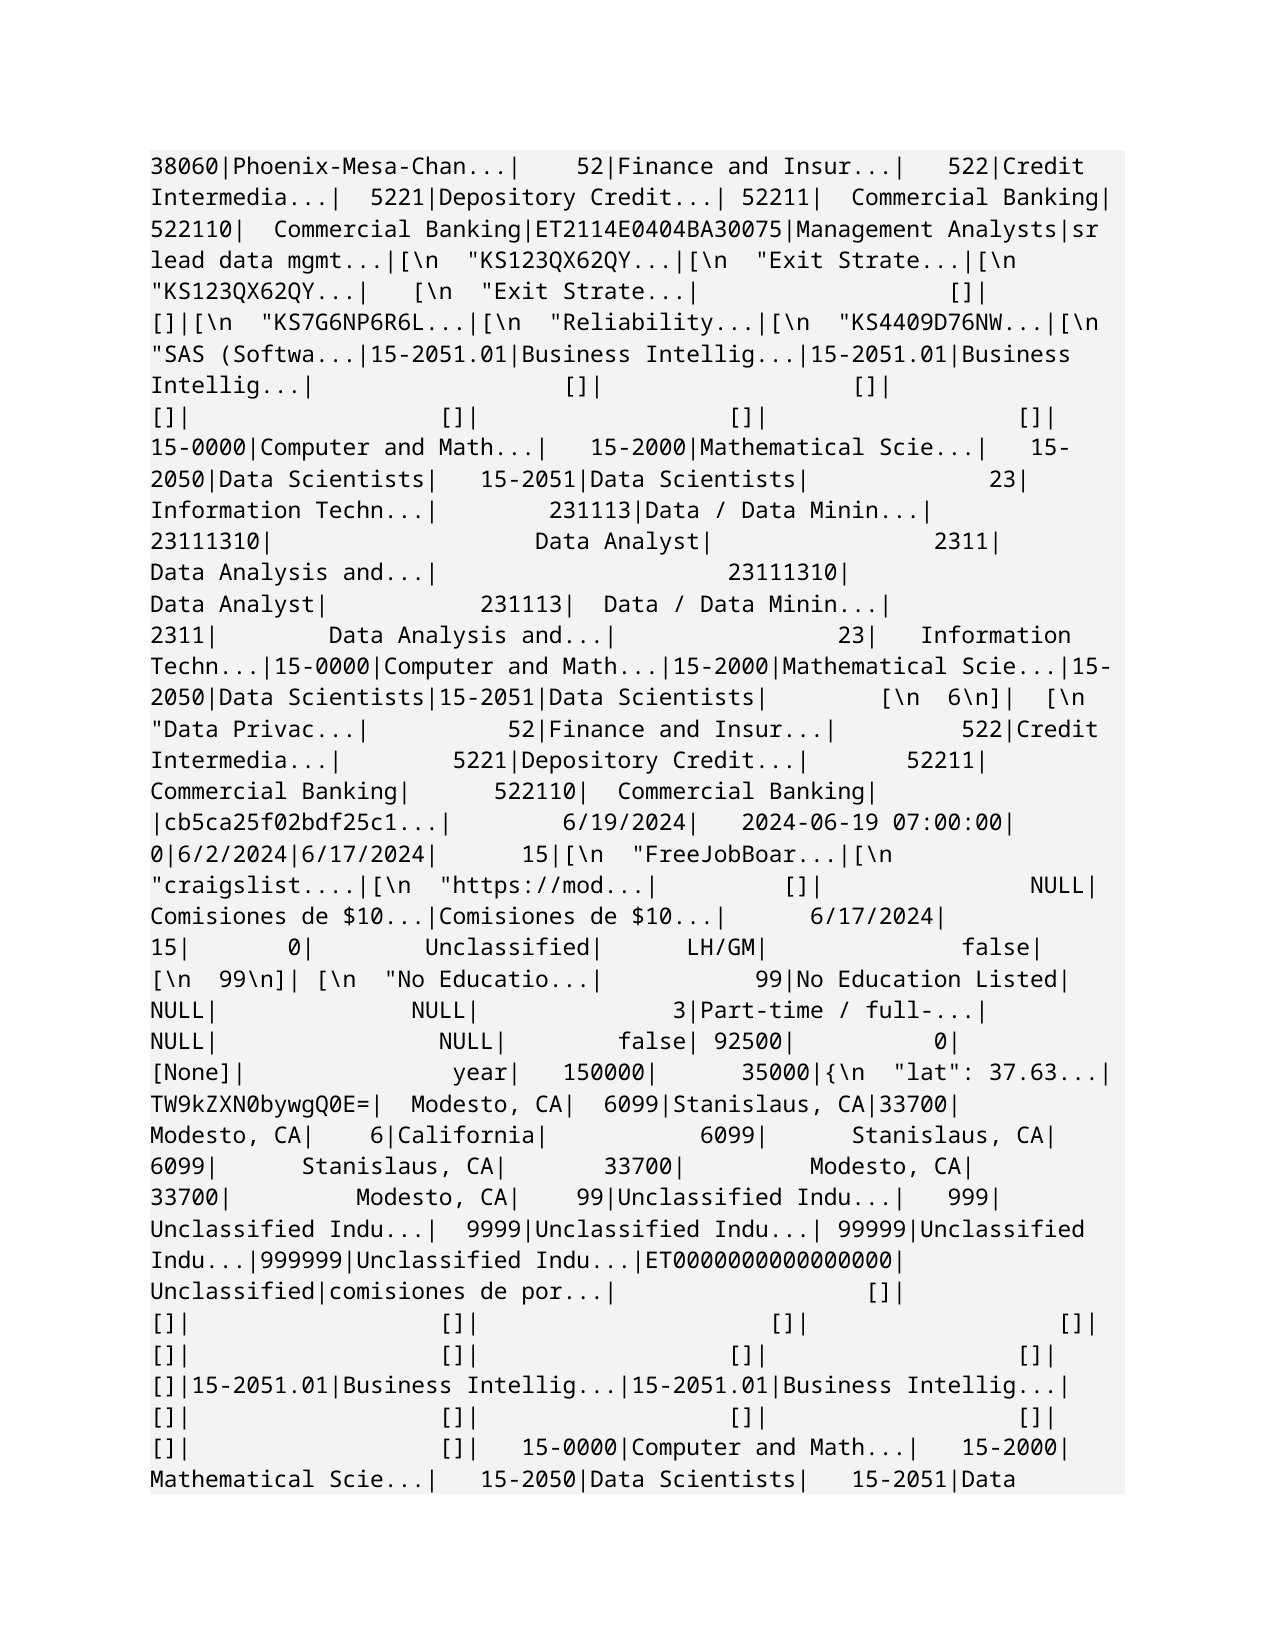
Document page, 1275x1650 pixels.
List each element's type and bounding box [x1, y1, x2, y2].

text [150, 150, 1125, 1494]
